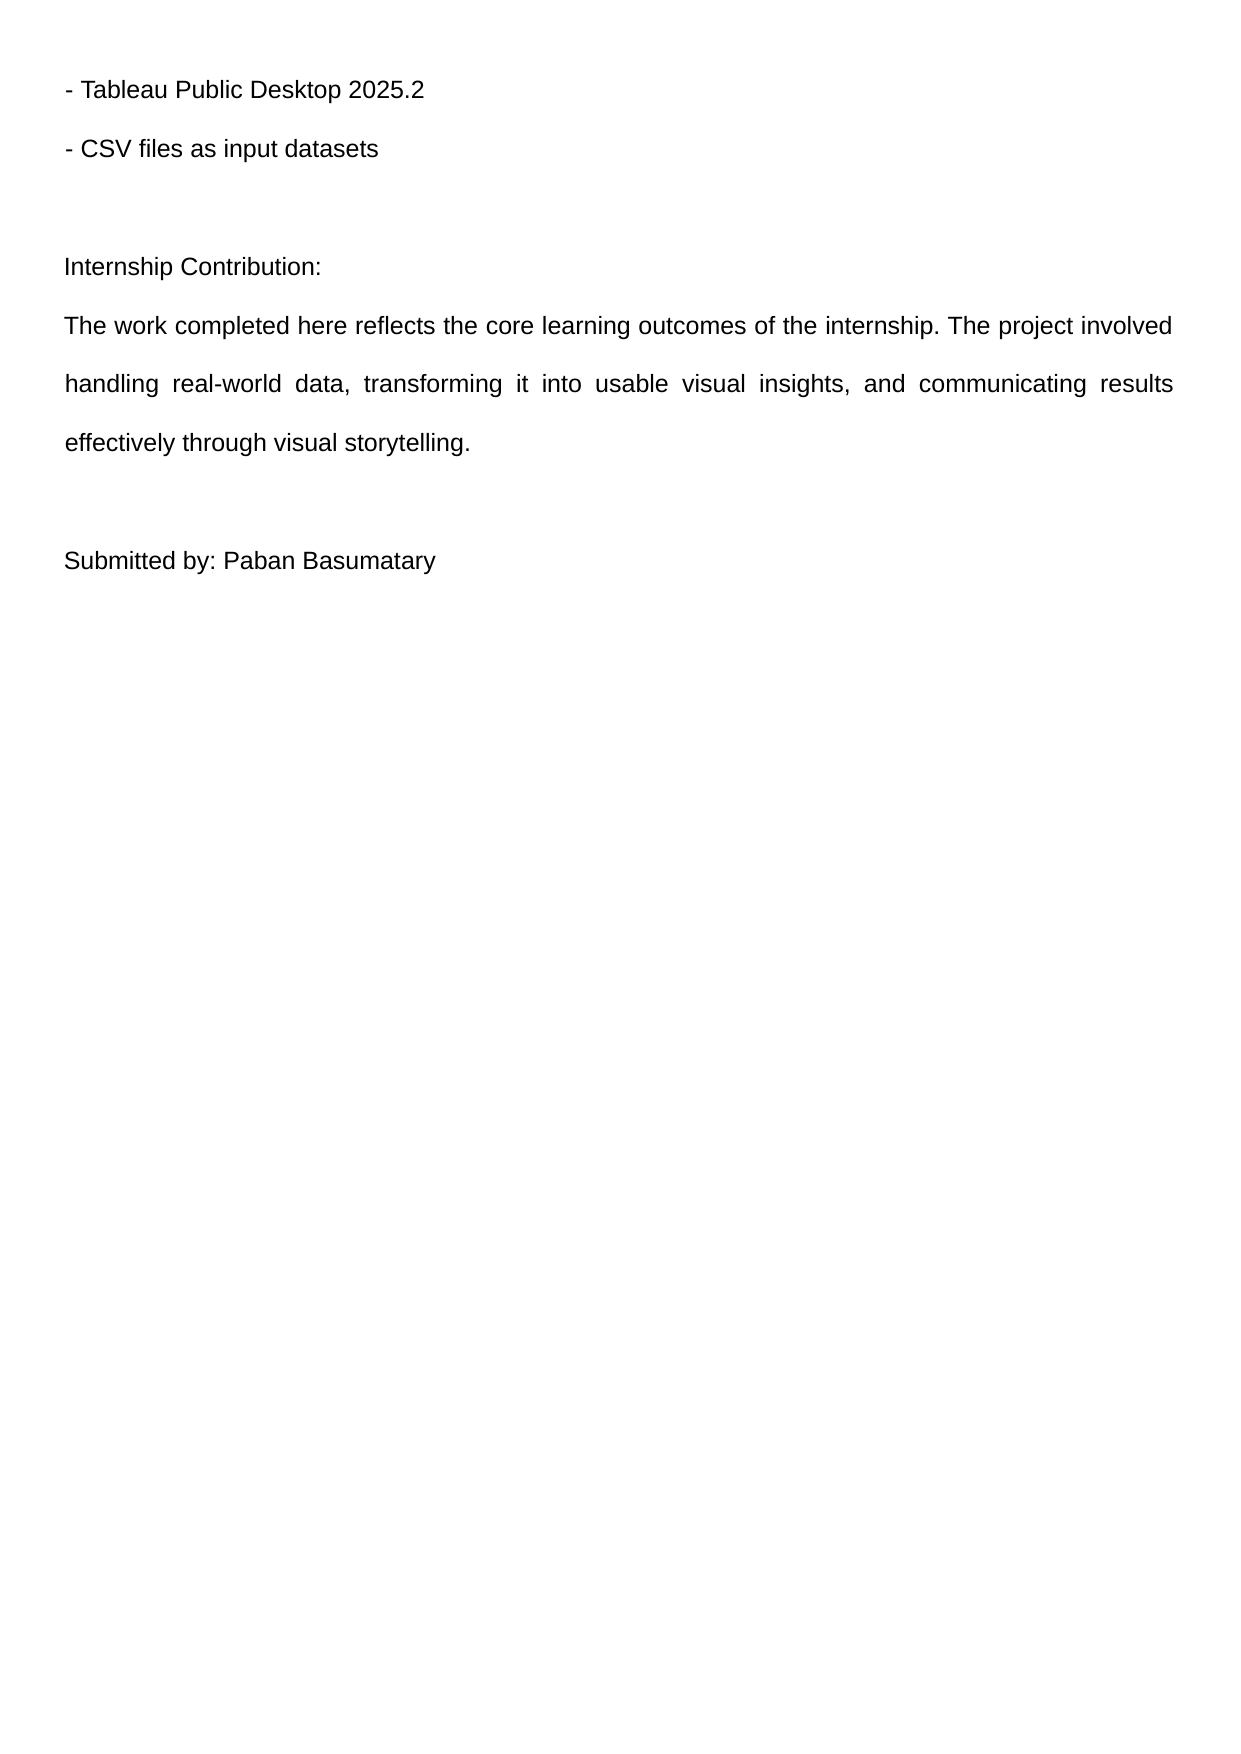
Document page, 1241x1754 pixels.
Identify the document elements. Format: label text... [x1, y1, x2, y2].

list CSV files as input datasets [65, 134, 1175, 162]
list Tableau Public Desktop 2025.2 [65, 75, 1175, 103]
text Submitted by: Paban Basumatary [63, 546, 1175, 575]
text Internship Contribution: [63, 252, 1175, 280]
text The work completed here reflects the core learning outcomes of the internship. The project involved handling real-world data, transforming it into usable visual insights, and communicating results effectively through visual storytelling. [63, 311, 1175, 457]
